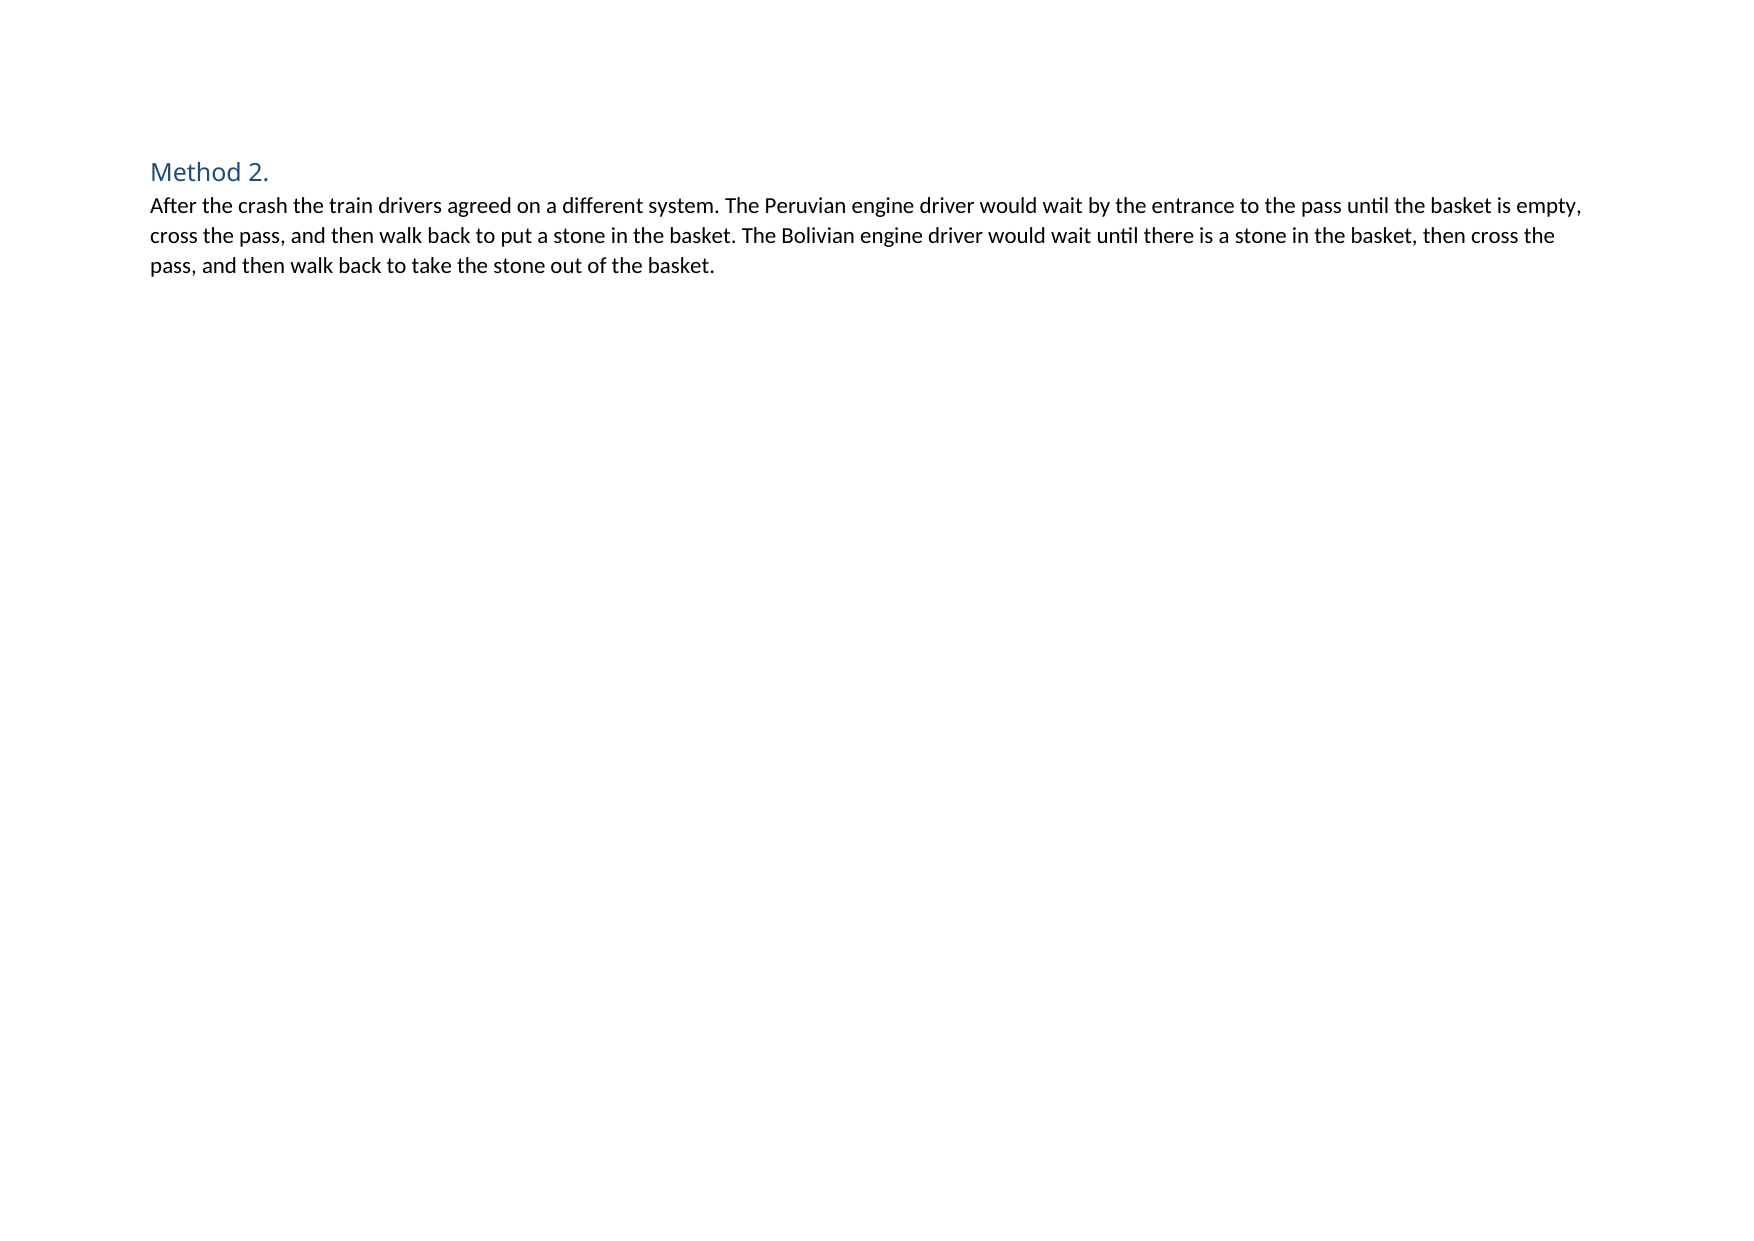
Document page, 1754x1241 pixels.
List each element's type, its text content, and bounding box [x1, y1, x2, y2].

text After the crash the train drivers agreed on a different system. The Peruvian engine driver would wait by the entrance to the pass until the basket is empty, cross the pass, and then walk back to put a stone in the basket. The Bolivian engine driver would wait until there is a stone in the basket, then cross the pass, and then walk back to take the stone out of the basket. [150, 191, 1604, 279]
subtitle Method 2. [150, 154, 1604, 188]
